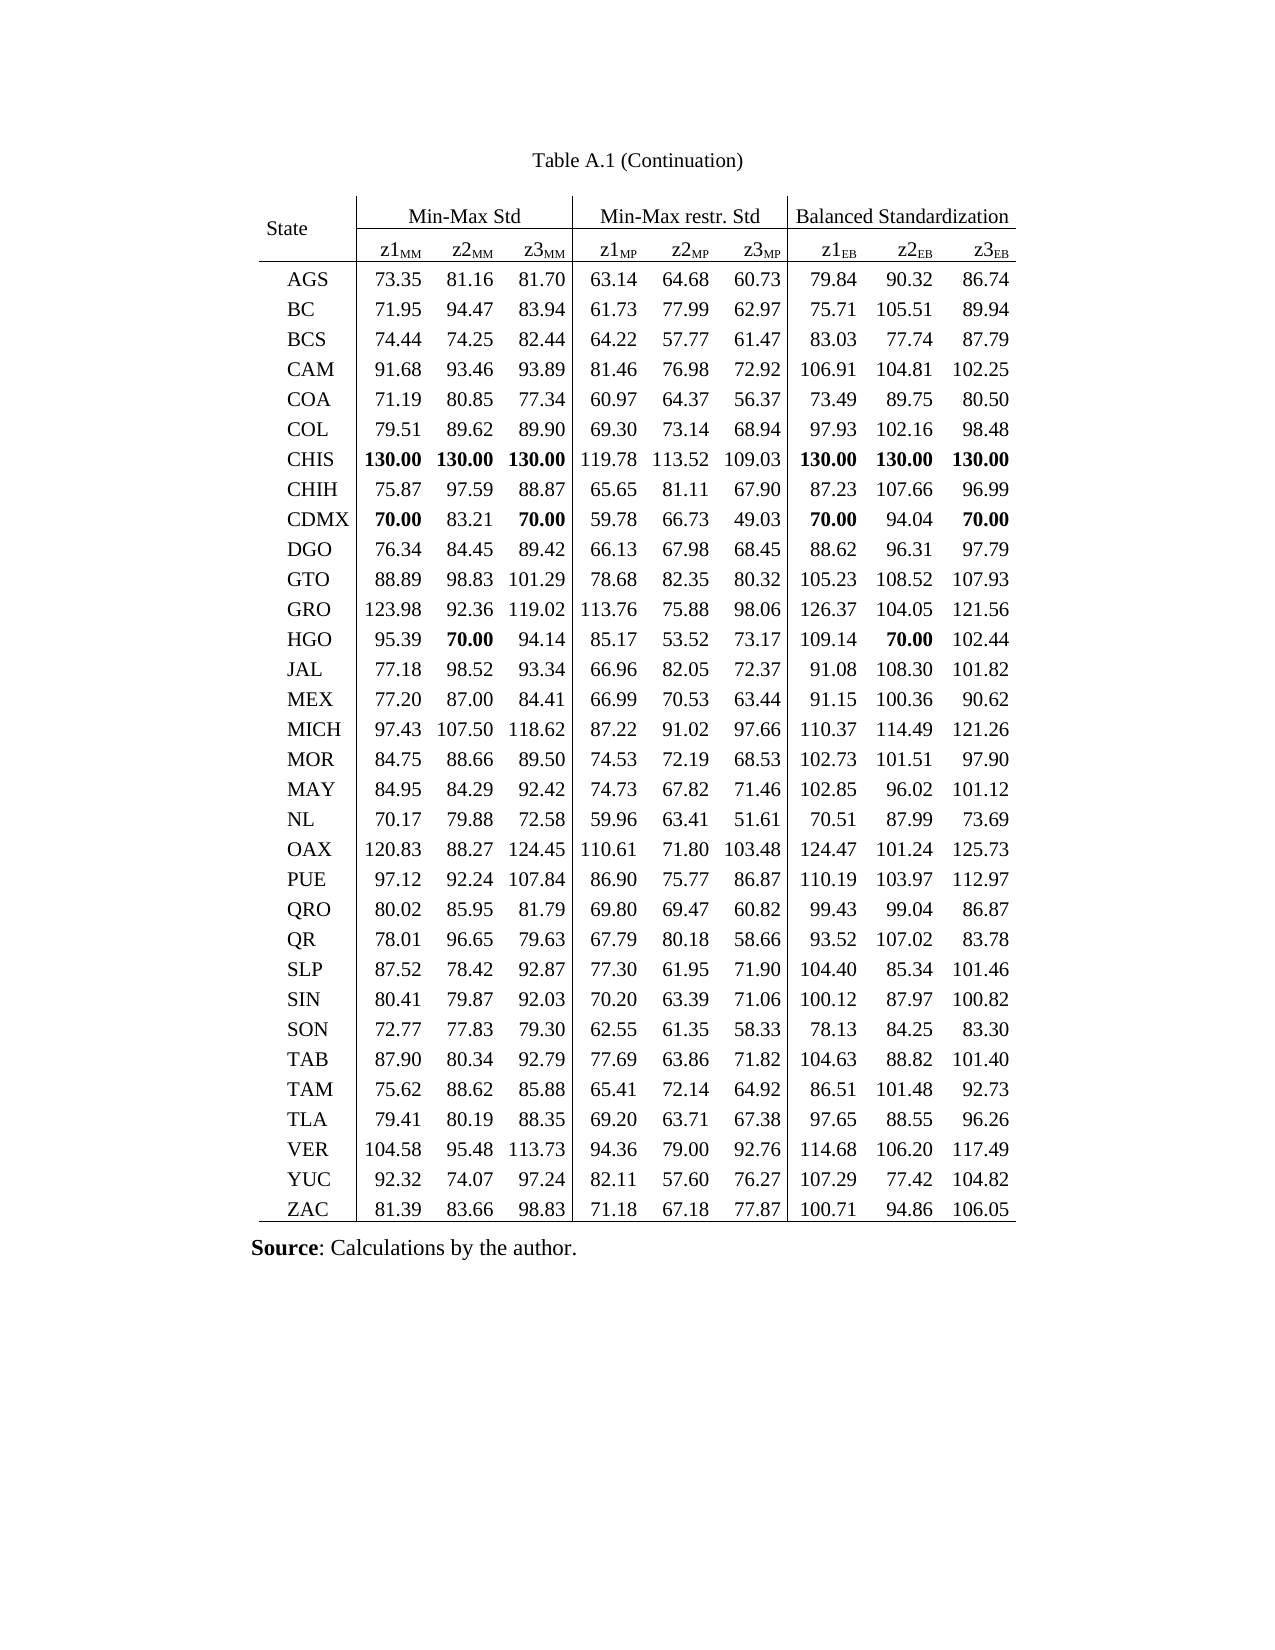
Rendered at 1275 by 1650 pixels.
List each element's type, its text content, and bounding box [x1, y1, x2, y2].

table_cell 88.35 [500, 1101, 572, 1131]
table_cell 94.14 [500, 621, 572, 651]
table_cell QR [259, 921, 356, 951]
table_cell 58.33 [716, 1011, 787, 1041]
table_cell SIN [259, 981, 356, 1011]
table_cell SON [259, 1011, 356, 1041]
table_cell 80.18 [644, 921, 716, 951]
table_cell GTO [259, 561, 356, 591]
table_cell 93.34 [500, 651, 572, 681]
table_cell 92.03 [500, 981, 572, 1011]
table_cell 63.41 [644, 801, 716, 831]
table_cell 79.51 [357, 411, 428, 441]
table_cell 92.32 [357, 1161, 428, 1191]
table_cell 79.41 [357, 1101, 428, 1131]
table_cell 81.16 [429, 262, 500, 291]
table_cell 69.47 [644, 891, 716, 921]
table_cell 70.20 [573, 981, 644, 1011]
table_cell 70.00 [357, 501, 428, 531]
table_cell 78.01 [357, 921, 428, 951]
table_cell 121.26 [940, 711, 1016, 741]
table_cell 73.49 [788, 381, 864, 411]
table_cell 113.73 [500, 1131, 572, 1161]
table_cell 71.06 [716, 981, 787, 1011]
table_cell 104.05 [864, 591, 940, 621]
table_cell 83.03 [788, 321, 864, 351]
table_cell 58.66 [716, 921, 787, 951]
table_cell 103.97 [864, 861, 940, 891]
table_cell 104.40 [788, 951, 864, 981]
table_cell 114.68 [788, 1131, 864, 1161]
table_cell 72.37 [716, 651, 787, 681]
table_cell 89.90 [500, 411, 572, 441]
table_cell 74.07 [429, 1161, 500, 1191]
table_cell 73.35 [357, 262, 428, 291]
table_cell 92.73 [940, 1071, 1016, 1101]
table_cell 61.95 [644, 951, 716, 981]
table_cell 101.40 [940, 1041, 1016, 1071]
table_cell 75.87 [357, 471, 428, 501]
table_cell 84.25 [864, 1011, 940, 1041]
table_cell 100.82 [940, 981, 1016, 1011]
table_cell 104.58 [357, 1131, 428, 1161]
table_cell 66.96 [573, 651, 644, 681]
table_cell 78.13 [788, 1011, 864, 1041]
table_cell 68.53 [716, 741, 787, 771]
table_cell 91.15 [788, 681, 864, 711]
table_cell 112.97 [940, 861, 1016, 891]
table_cell 75.62 [357, 1071, 428, 1101]
table_cell 94.36 [573, 1131, 644, 1161]
table_cell 84.29 [429, 771, 500, 801]
table_cell YUC [259, 1161, 356, 1191]
table_cell 67.18 [644, 1191, 716, 1221]
table_cell 77.20 [357, 681, 428, 711]
table_cell 69.20 [573, 1101, 644, 1131]
table_cell 64.37 [644, 381, 716, 411]
table_cell 102.44 [940, 621, 1016, 651]
table_cell 107.29 [788, 1161, 864, 1191]
table_cell z2MP [644, 229, 716, 261]
table_cell 76.27 [716, 1161, 787, 1191]
table_cell 101.48 [864, 1071, 940, 1101]
table_cell 71.80 [644, 831, 716, 861]
table_cell 98.83 [429, 561, 500, 591]
table_cell 94.86 [864, 1191, 940, 1221]
table_cell 72.19 [644, 741, 716, 771]
table_cell 90.62 [940, 681, 1016, 711]
table_cell 62.55 [573, 1011, 644, 1041]
table_cell 79.87 [429, 981, 500, 1011]
table_cell 130.00 [864, 441, 940, 471]
table_cell 106.91 [788, 351, 864, 381]
table_cell BCS [259, 321, 356, 351]
table_cell z1MM [357, 229, 428, 261]
table_cell 80.85 [429, 381, 500, 411]
table_cell 51.61 [716, 801, 787, 831]
table_cell 109.14 [788, 621, 864, 651]
text Table A.1 (Continuation) [177, 148, 1098, 172]
table_cell 84.45 [429, 531, 500, 561]
table_cell 97.24 [500, 1161, 572, 1191]
table_cell 80.50 [940, 381, 1016, 411]
table_cell 98.83 [500, 1191, 572, 1221]
table_cell 97.93 [788, 411, 864, 441]
table_cell 53.52 [644, 621, 716, 651]
table_cell 71.82 [716, 1041, 787, 1071]
table_cell 87.00 [429, 681, 500, 711]
table_header State [259, 196, 356, 261]
table_cell 102.16 [864, 411, 940, 441]
table_cell 130.00 [357, 441, 428, 471]
table_cell 62.97 [716, 291, 787, 321]
table_cell 67.98 [644, 531, 716, 561]
table_cell z3MP [716, 229, 787, 261]
table_cell 77.69 [573, 1041, 644, 1071]
table_cell 130.00 [500, 441, 572, 471]
table_cell 120.83 [357, 831, 428, 861]
table_cell 118.62 [500, 711, 572, 741]
table_cell 107.02 [864, 921, 940, 951]
table_cell 71.95 [357, 291, 428, 321]
table_cell 82.05 [644, 651, 716, 681]
table_cell 91.68 [357, 351, 428, 381]
table_cell 84.75 [357, 741, 428, 771]
table_cell 110.19 [788, 861, 864, 891]
table_cell 101.12 [940, 771, 1016, 801]
table_cell 88.55 [864, 1101, 940, 1131]
table_cell 97.90 [940, 741, 1016, 771]
table_cell 72.58 [500, 801, 572, 831]
table_cell 96.02 [864, 771, 940, 801]
table_cell 66.99 [573, 681, 644, 711]
table_cell 89.50 [500, 741, 572, 771]
table_cell 97.79 [940, 531, 1016, 561]
table_cell 106.05 [940, 1191, 1016, 1221]
table_cell 67.38 [716, 1101, 787, 1131]
table_cell 67.79 [573, 921, 644, 951]
table_cell 88.62 [788, 531, 864, 561]
table_cell 93.52 [788, 921, 864, 951]
table_cell 93.46 [429, 351, 500, 381]
table_cell 85.88 [500, 1071, 572, 1101]
table_cell 66.73 [644, 501, 716, 531]
table_header Balanced Standardization [788, 196, 1016, 228]
table_cell z3MM [500, 229, 572, 261]
table_cell 72.14 [644, 1071, 716, 1101]
table_cell 57.77 [644, 321, 716, 351]
table_cell 106.20 [864, 1131, 940, 1161]
table_cell 82.11 [573, 1161, 644, 1191]
table_cell 80.41 [357, 981, 428, 1011]
table_cell 114.49 [864, 711, 940, 741]
table_cell JAL [259, 651, 356, 681]
table_cell 104.82 [940, 1161, 1016, 1191]
table_cell 61.47 [716, 321, 787, 351]
table_cell 63.44 [716, 681, 787, 711]
table_cell 70.00 [864, 621, 940, 651]
table_cell 125.73 [940, 831, 1016, 861]
table_cell 87.79 [940, 321, 1016, 351]
table_cell 87.22 [573, 711, 644, 741]
table_cell 92.79 [500, 1041, 572, 1071]
table_cell 59.96 [573, 801, 644, 831]
table_cell 100.71 [788, 1191, 864, 1221]
table_cell 88.82 [864, 1041, 940, 1071]
table_cell 100.12 [788, 981, 864, 1011]
table_cell 60.97 [573, 381, 644, 411]
table_cell 96.65 [429, 921, 500, 951]
table_cell 77.42 [864, 1161, 940, 1191]
table_cell 110.61 [573, 831, 644, 861]
table_cell 107.66 [864, 471, 940, 501]
table_cell 85.17 [573, 621, 644, 651]
table_cell 77.34 [500, 381, 572, 411]
table_cell 69.80 [573, 891, 644, 921]
table_cell 130.00 [429, 441, 500, 471]
table_cell 81.46 [573, 351, 644, 381]
table_cell 97.12 [357, 861, 428, 891]
table_cell TAM [259, 1071, 356, 1101]
table_cell MOR [259, 741, 356, 771]
table_cell 67.90 [716, 471, 787, 501]
table_cell 70.51 [788, 801, 864, 831]
table_cell 109.03 [716, 441, 787, 471]
table_cell 95.39 [357, 621, 428, 651]
table_cell z1MP [573, 229, 644, 261]
table_cell 97.66 [716, 711, 787, 741]
table_cell 126.37 [788, 591, 864, 621]
table_cell 63.14 [573, 262, 644, 291]
table_cell 95.48 [429, 1131, 500, 1161]
table_cell 102.85 [788, 771, 864, 801]
table_cell 88.87 [500, 471, 572, 501]
table_cell 79.88 [429, 801, 500, 831]
table_cell 117.49 [940, 1131, 1016, 1161]
table_cell COL [259, 411, 356, 441]
table_cell 103.48 [716, 831, 787, 861]
table_cell 82.35 [644, 561, 716, 591]
table_cell 104.81 [864, 351, 940, 381]
table_cell 92.24 [429, 861, 500, 891]
table_cell 81.11 [644, 471, 716, 501]
table_cell NL [259, 801, 356, 831]
table_cell 63.71 [644, 1101, 716, 1131]
table_cell AGS [259, 262, 356, 291]
table_cell z3EB [940, 229, 1016, 261]
table_cell OAX [259, 831, 356, 861]
table_cell 79.00 [644, 1131, 716, 1161]
table_cell 78.42 [429, 951, 500, 981]
table_cell 83.30 [940, 1011, 1016, 1041]
table_cell 64.92 [716, 1071, 787, 1101]
table_cell 75.88 [644, 591, 716, 621]
table_cell 110.37 [788, 711, 864, 741]
table_cell 63.39 [644, 981, 716, 1011]
table_cell 77.30 [573, 951, 644, 981]
table_cell 91.08 [788, 651, 864, 681]
table_cell 92.87 [500, 951, 572, 981]
table_cell 86.90 [573, 861, 644, 891]
table_cell 87.23 [788, 471, 864, 501]
table_cell 89.62 [429, 411, 500, 441]
table_cell 79.84 [788, 262, 864, 291]
table_cell 75.77 [644, 861, 716, 891]
table_cell 101.24 [864, 831, 940, 861]
table_cell 71.18 [573, 1191, 644, 1221]
table_cell 91.02 [644, 711, 716, 741]
table_cell 124.47 [788, 831, 864, 861]
table_cell 88.89 [357, 561, 428, 591]
table_cell 108.30 [864, 651, 940, 681]
table_cell PUE [259, 861, 356, 891]
table_cell 93.89 [500, 351, 572, 381]
table_cell 86.74 [940, 262, 1016, 291]
table_cell 104.63 [788, 1041, 864, 1071]
table_cell 76.34 [357, 531, 428, 561]
table_cell 70.00 [500, 501, 572, 531]
table_cell 119.02 [500, 591, 572, 621]
table_cell 59.78 [573, 501, 644, 531]
table_cell 85.34 [864, 951, 940, 981]
table_cell 57.60 [644, 1161, 716, 1191]
table_cell 77.74 [864, 321, 940, 351]
table_cell 123.98 [357, 591, 428, 621]
table_cell 79.63 [500, 921, 572, 951]
table_cell 70.17 [357, 801, 428, 831]
table_cell 108.52 [864, 561, 940, 591]
table_cell 74.73 [573, 771, 644, 801]
table_cell 130.00 [788, 441, 864, 471]
table_cell 105.51 [864, 291, 940, 321]
table_cell 82.44 [500, 321, 572, 351]
table_cell 79.30 [500, 1011, 572, 1041]
table_cell 65.65 [573, 471, 644, 501]
table_cell 65.41 [573, 1071, 644, 1101]
table_cell 88.62 [429, 1071, 500, 1101]
table_cell 101.51 [864, 741, 940, 771]
table_cell 89.42 [500, 531, 572, 561]
table_cell 101.29 [500, 561, 572, 591]
table_cell 85.95 [429, 891, 500, 921]
table_cell 70.00 [940, 501, 1016, 531]
table_cell 113.76 [573, 591, 644, 621]
table_cell BC [259, 291, 356, 321]
table_cell 77.99 [644, 291, 716, 321]
table_cell z2EB [864, 229, 940, 261]
table_cell 124.45 [500, 831, 572, 861]
table_cell 67.82 [644, 771, 716, 801]
table_cell 94.04 [864, 501, 940, 531]
table_cell 81.39 [357, 1191, 428, 1221]
table_cell 102.25 [940, 351, 1016, 381]
table_cell 77.83 [429, 1011, 500, 1041]
table_cell 83.66 [429, 1191, 500, 1221]
table_cell 92.36 [429, 591, 500, 621]
table_cell 96.99 [940, 471, 1016, 501]
table_cell 83.21 [429, 501, 500, 531]
table_cell 73.69 [940, 801, 1016, 831]
table_cell 81.79 [500, 891, 572, 921]
table_cell 60.73 [716, 262, 787, 291]
table_cell 70.53 [644, 681, 716, 711]
table_cell 83.94 [500, 291, 572, 321]
table_cell 61.73 [573, 291, 644, 321]
table_cell DGO [259, 531, 356, 561]
table_cell CHIH [259, 471, 356, 501]
table_cell CDMX [259, 501, 356, 531]
table_cell z1EB [788, 229, 864, 261]
table_cell ZAC [259, 1191, 356, 1221]
table_cell 61.35 [644, 1011, 716, 1041]
table_cell 70.00 [788, 501, 864, 531]
table_cell 78.68 [573, 561, 644, 591]
table_cell 130.00 [940, 441, 1016, 471]
table_cell 70.00 [429, 621, 500, 651]
table_cell 80.34 [429, 1041, 500, 1071]
table_cell 87.97 [864, 981, 940, 1011]
table_cell 99.43 [788, 891, 864, 921]
table_cell 107.84 [500, 861, 572, 891]
table_header Min-Max restr. Std [573, 196, 787, 228]
table_cell VER [259, 1131, 356, 1161]
table_header Min-Max Std [357, 196, 572, 228]
table_cell 100.36 [864, 681, 940, 711]
table_cell MEX [259, 681, 356, 711]
table_cell 60.82 [716, 891, 787, 921]
table_cell HGO [259, 621, 356, 651]
table_cell MAY [259, 771, 356, 801]
table_cell 68.45 [716, 531, 787, 561]
table_cell 81.70 [500, 262, 572, 291]
table_cell 94.47 [429, 291, 500, 321]
table_cell 88.66 [429, 741, 500, 771]
table_cell 71.46 [716, 771, 787, 801]
table_cell 98.06 [716, 591, 787, 621]
table_cell 75.71 [788, 291, 864, 321]
table_cell 83.78 [940, 921, 1016, 951]
table_cell 74.53 [573, 741, 644, 771]
table_cell 97.59 [429, 471, 500, 501]
table_cell 80.02 [357, 891, 428, 921]
table_cell 49.03 [716, 501, 787, 531]
text Source: Calculations by the author. [177, 1234, 1098, 1261]
table_cell 86.87 [716, 861, 787, 891]
table_cell 102.73 [788, 741, 864, 771]
table_cell 56.37 [716, 381, 787, 411]
table_cell 89.94 [940, 291, 1016, 321]
table_cell 97.65 [788, 1101, 864, 1131]
table_cell 71.90 [716, 951, 787, 981]
table_cell 69.30 [573, 411, 644, 441]
table_cell 87.52 [357, 951, 428, 981]
table_cell SLP [259, 951, 356, 981]
table_cell 87.99 [864, 801, 940, 831]
table_cell 84.95 [357, 771, 428, 801]
table_cell 86.87 [940, 891, 1016, 921]
table_cell 88.27 [429, 831, 500, 861]
table_cell 92.42 [500, 771, 572, 801]
table_cell GRO [259, 591, 356, 621]
table_cell 97.43 [357, 711, 428, 741]
table_cell 80.19 [429, 1101, 500, 1131]
table_cell 107.50 [429, 711, 500, 741]
table_cell 72.92 [716, 351, 787, 381]
table_cell z2MM [429, 229, 500, 261]
table_cell 92.76 [716, 1131, 787, 1161]
table_cell 72.77 [357, 1011, 428, 1041]
table_cell 84.41 [500, 681, 572, 711]
table_cell QRO [259, 891, 356, 921]
table_cell 101.46 [940, 951, 1016, 981]
table_cell 99.04 [864, 891, 940, 921]
table_cell 121.56 [940, 591, 1016, 621]
table_cell 77.87 [716, 1191, 787, 1221]
table_cell 86.51 [788, 1071, 864, 1101]
table_cell 80.32 [716, 561, 787, 591]
table_cell 107.93 [940, 561, 1016, 591]
table_cell 87.90 [357, 1041, 428, 1071]
table_cell 71.19 [357, 381, 428, 411]
table_cell 77.18 [357, 651, 428, 681]
table_cell 73.17 [716, 621, 787, 651]
table_cell 64.68 [644, 262, 716, 291]
table_cell 96.26 [940, 1101, 1016, 1131]
table_cell 89.75 [864, 381, 940, 411]
table_cell 74.44 [357, 321, 428, 351]
table_cell 63.86 [644, 1041, 716, 1071]
table_cell TAB [259, 1041, 356, 1071]
table_cell 98.52 [429, 651, 500, 681]
table_cell 68.94 [716, 411, 787, 441]
table_cell 119.78 [573, 441, 644, 471]
table_cell 90.32 [864, 262, 940, 291]
table_cell 113.52 [644, 441, 716, 471]
table_cell 76.98 [644, 351, 716, 381]
table_cell CHIS [259, 441, 356, 471]
table_cell 66.13 [573, 531, 644, 561]
table_cell 74.25 [429, 321, 500, 351]
table_cell 98.48 [940, 411, 1016, 441]
table_cell 64.22 [573, 321, 644, 351]
table_cell MICH [259, 711, 356, 741]
table_cell TLA [259, 1101, 356, 1131]
table_cell 73.14 [644, 411, 716, 441]
table_cell 101.82 [940, 651, 1016, 681]
table_cell CAM [259, 351, 356, 381]
table_cell 105.23 [788, 561, 864, 591]
table_cell 96.31 [864, 531, 940, 561]
table_cell COA [259, 381, 356, 411]
